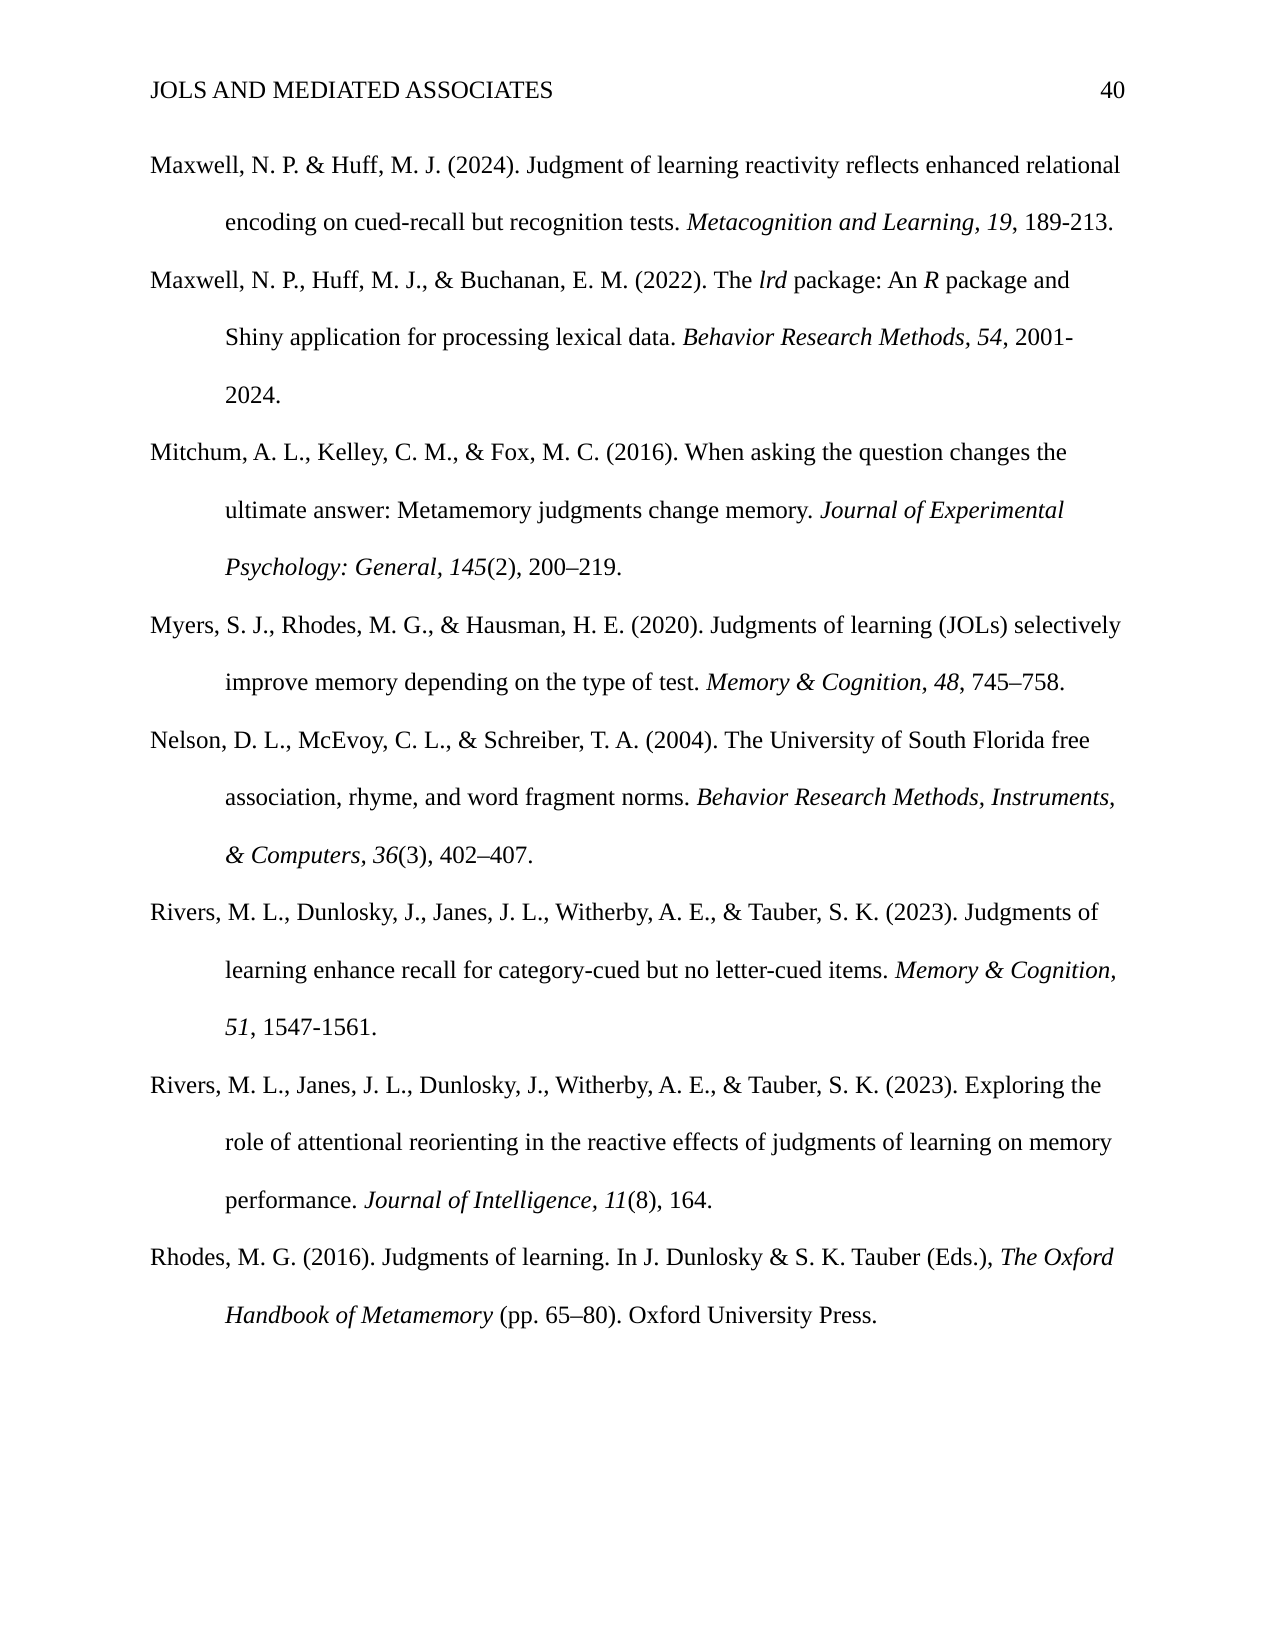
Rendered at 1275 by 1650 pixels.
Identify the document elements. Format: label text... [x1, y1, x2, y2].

text Maxwell, N. P. & Huff, M. J. (2024). Judgment of learning reactivity reflects enhanced relational encoding on cued-recall but recognition tests. Metacognition and Learning, 19, 189-213. [150, 150, 1125, 236]
text Myers, S. J., Rhodes, M. G., & Hausman, H. E. (2020). Judgments of learning (JOLs) selectively improve memory depending on the type of test. Memory & Cognition, 48, 745–758. [150, 610, 1125, 696]
text Rivers, M. L., Dunlosky, J., Janes, J. L., Witherby, A. E., & Tauber, S. K. (2023). Judgments of learning enhance recall for category-cued but no letter-cued items. Memory & Cognition, 51, 1547-1561. [150, 897, 1125, 1041]
text Rhodes, M. G. (2016). Judgments of learning. In J. Dunlosky & S. K. Tauber (Eds.), The Oxford Handbook of Metamemory (pp. 65–80). Oxford University Press. [150, 1242, 1125, 1329]
text Mitchum, A. L., Kelley, C. M., & Fox, M. C. (2016). When asking the question changes the ultimate answer: Metamemory judgments change memory. Journal of Experimental Psychology: General, 145(2), 200–219. [150, 437, 1125, 581]
text Maxwell, N. P., Huff, M. J., & Buchanan, E. M. (2022). The lrd package: An R package and Shiny application for processing lexical data. Behavior Research Methods, 54, 2001-2024. [150, 265, 1125, 409]
text Rivers, M. L., Janes, J. L., Dunlosky, J., Witherby, A. E., & Tauber, S. K. (2023). Exploring the role of attentional reorienting in the reactive effects of judgments of learning on memory performance. Journal of Intelligence, 11(8), 164. [150, 1070, 1125, 1214]
text Nelson, D. L., McEvoy, C. L., & Schreiber, T. A. (2004). The University of South Florida free association, rhyme, and word fragment norms. Behavior Research Methods, Instruments, & Computers, 36(3), 402–407. [150, 725, 1125, 869]
